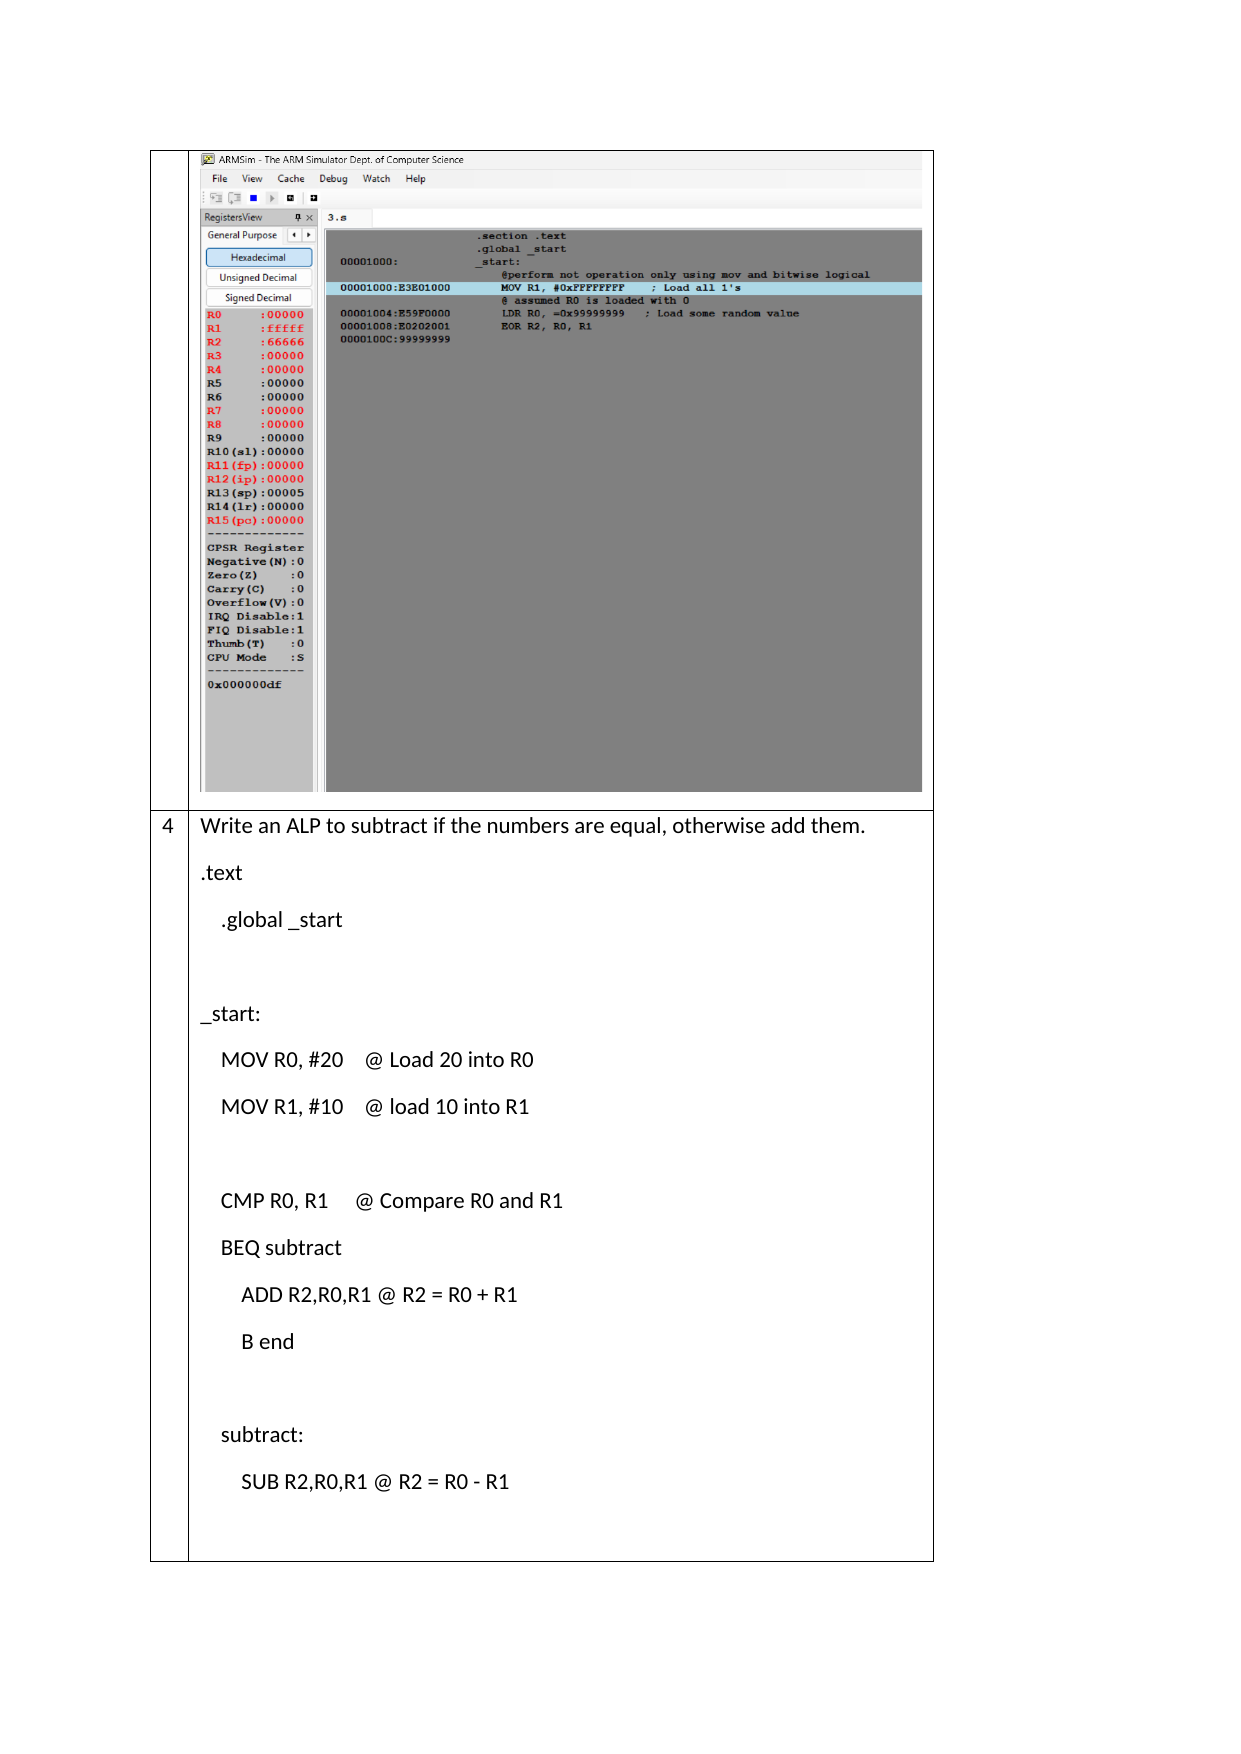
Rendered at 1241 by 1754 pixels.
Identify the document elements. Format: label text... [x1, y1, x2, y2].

table_cell 3 [151, 151, 188, 810]
picture [200, 151, 923, 792]
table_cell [189, 811, 933, 1561]
table_cell 4 [151, 811, 188, 1561]
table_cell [189, 151, 933, 810]
